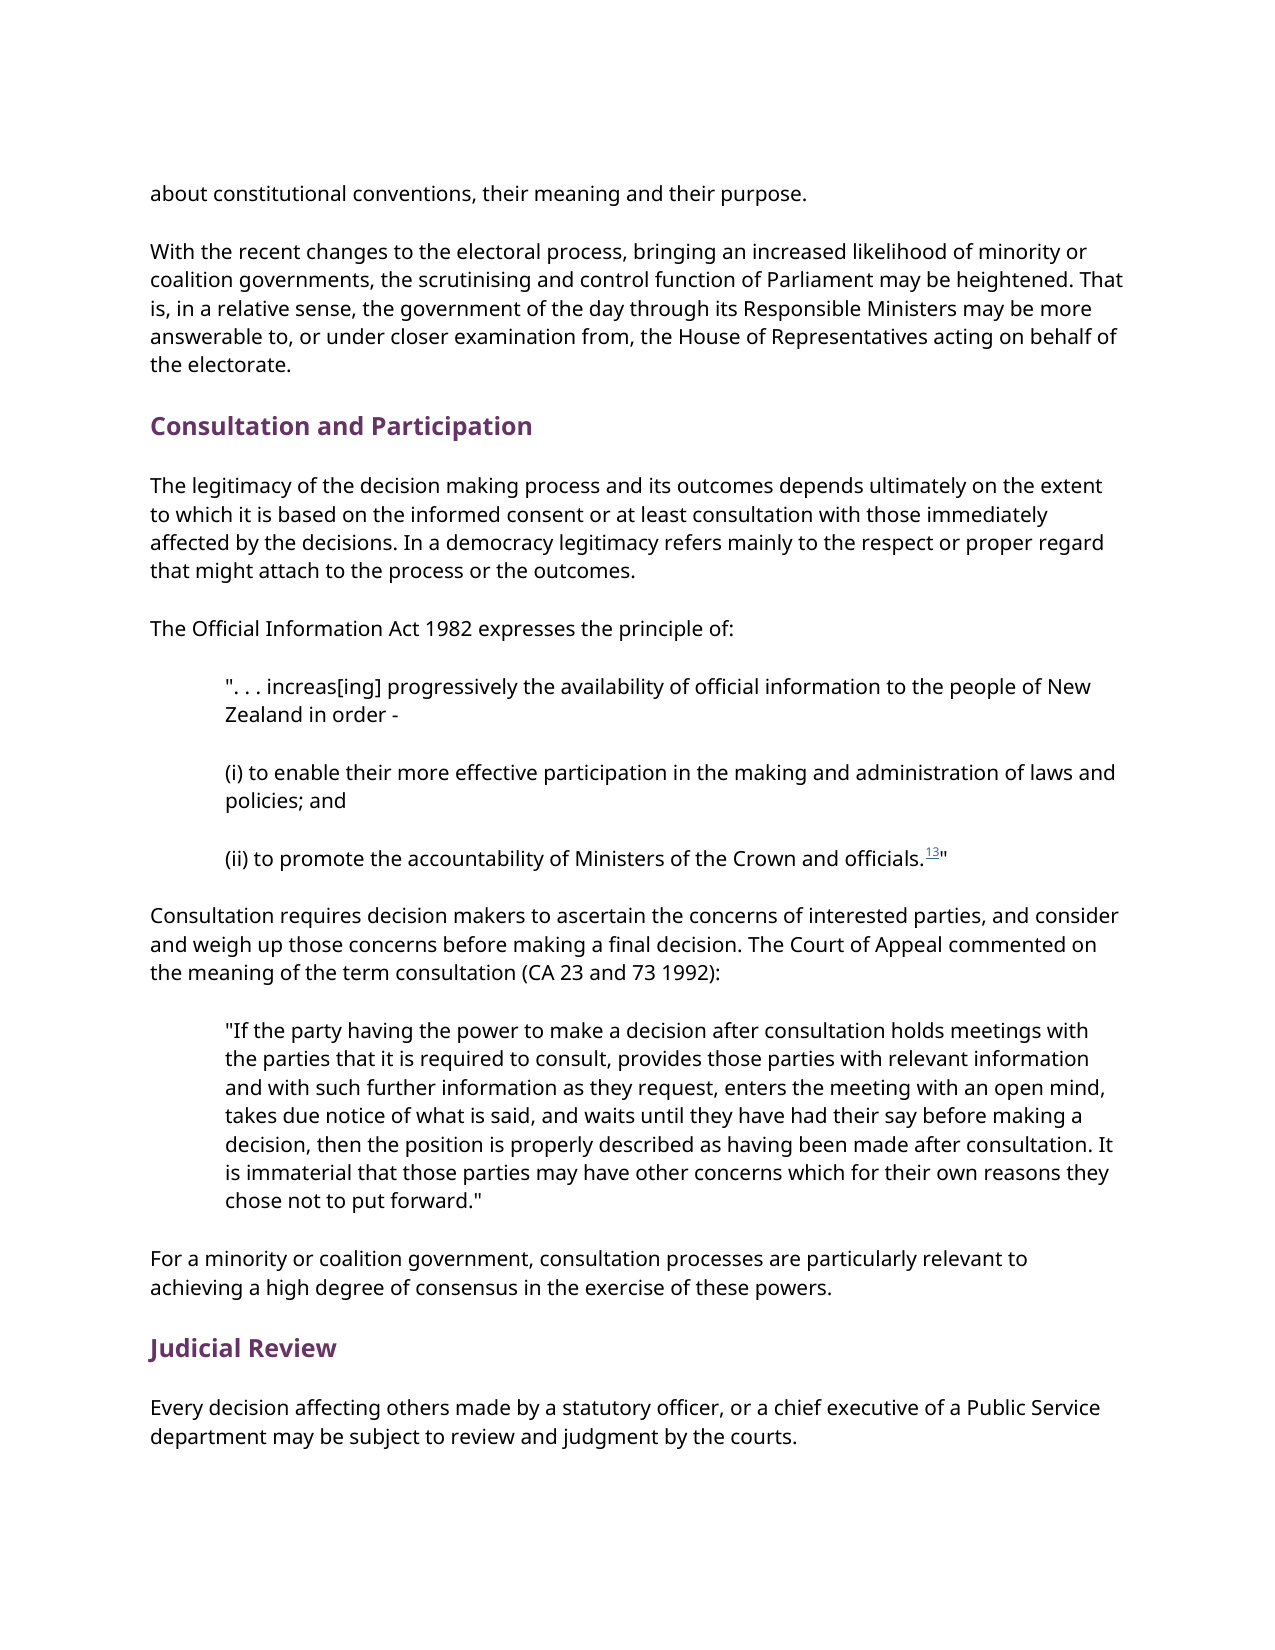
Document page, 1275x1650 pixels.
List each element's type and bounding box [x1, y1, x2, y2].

table_header [150, 150, 1125, 1479]
